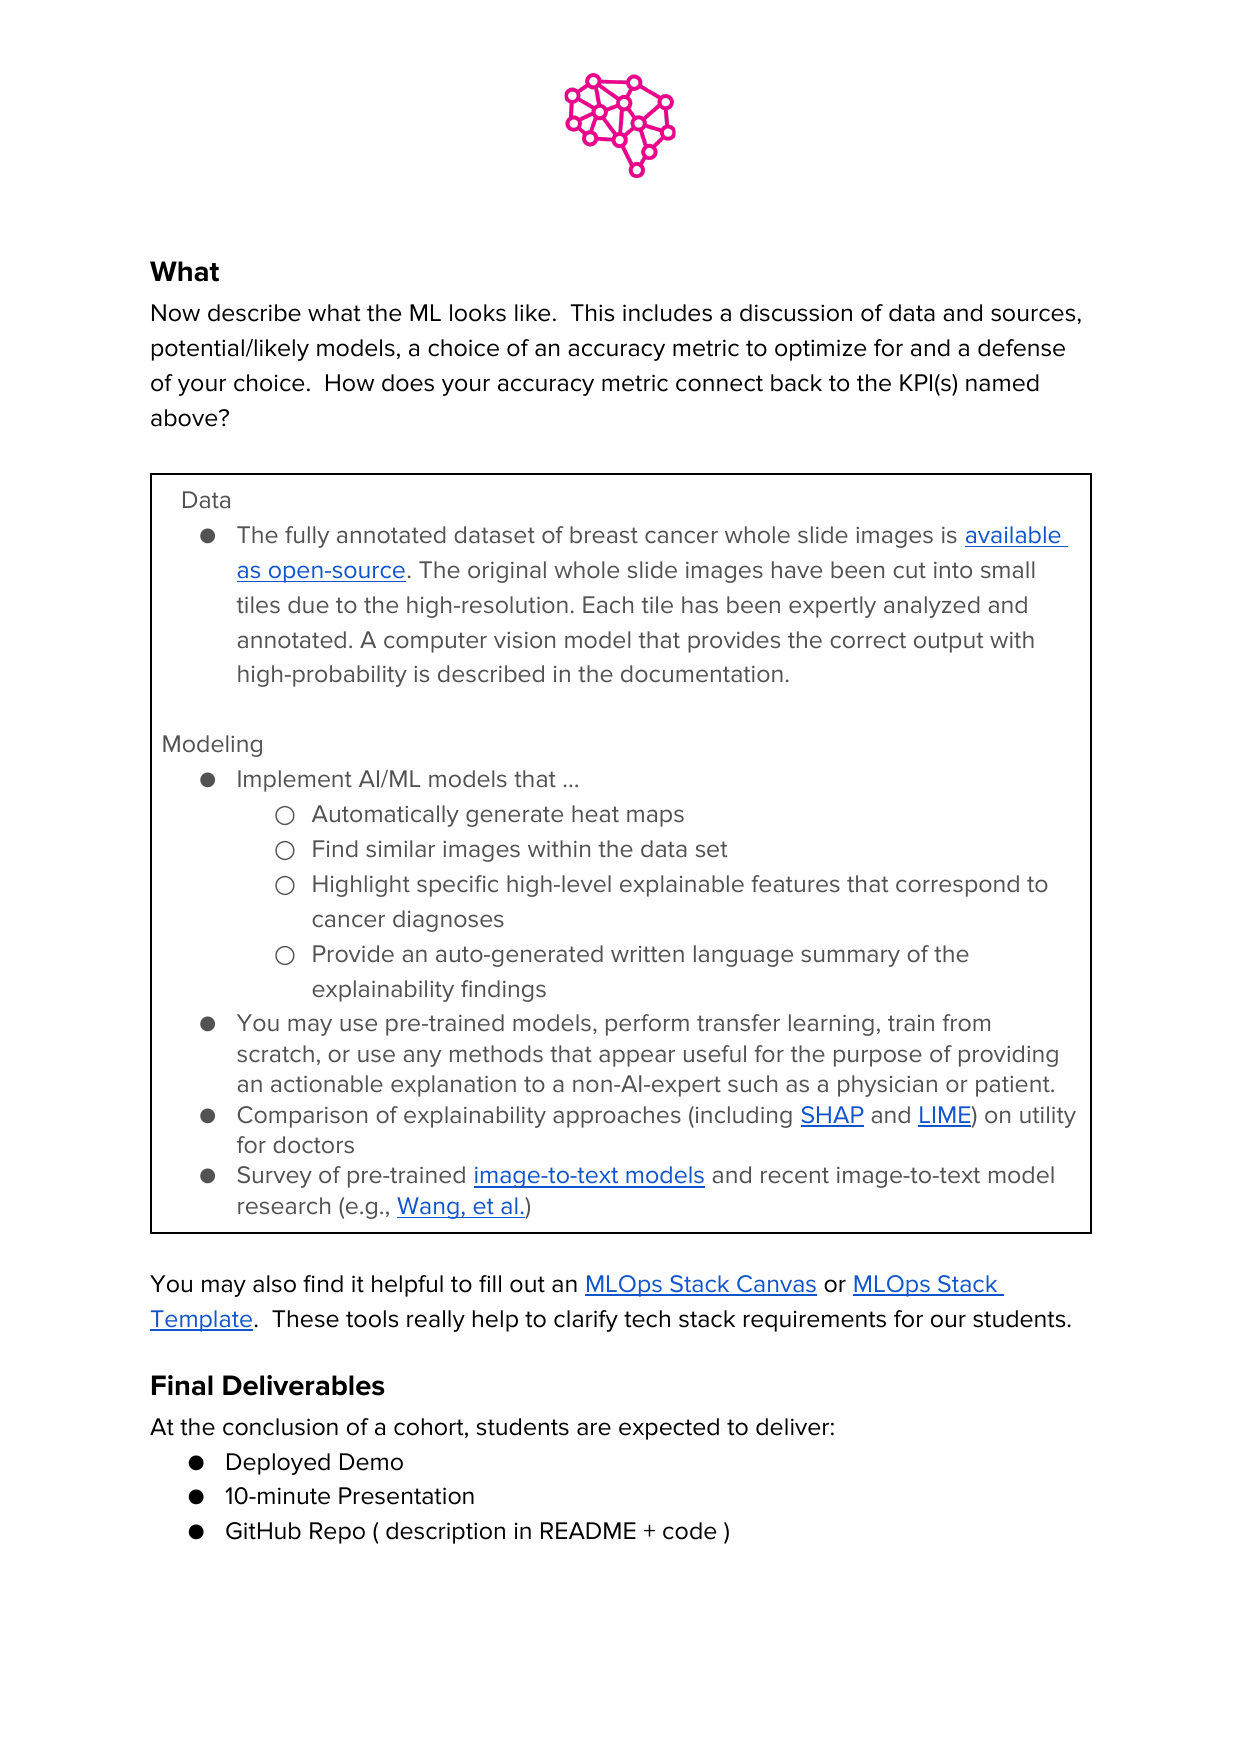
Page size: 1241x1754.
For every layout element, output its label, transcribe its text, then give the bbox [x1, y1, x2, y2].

list Deployed Demo [187, 1447, 1090, 1477]
list GitHub Repo ( description in README + code ) [187, 1517, 1090, 1547]
subtitle Final Deliverables [150, 1368, 1090, 1404]
text Now describe what the ML looks like. This includes a discussion of data and sources, potential/likely models, a choice of an accuracy metric to optimize for and a defense of your choice. How does your accuracy metric connect back to the KPI(s) named above? [150, 298, 1090, 433]
list 10-minute Presentation [187, 1482, 1090, 1512]
picture [564, 73, 676, 178]
text You may also find it helpful to fill out an MLOps Stack Canvas or MLOps Stack Template. These tools really help to clarify tech stack requirements for our students. [150, 1269, 1090, 1334]
table_header Data The fully annotated dataset of breast cancer whole slide images is available as open-source. The original whole slide images have been cut into small tiles due to the high-resolution. Each tile has been expertly analyzed and annotated. A computer vision model that provides the correct output with high-probability is described in the documentation. Modeling Implement AI/ML models that … Automatically generate heat maps Find similar images within the data set Highlight specific high-level explainable features that correspond to cancer diagnoses Provide an auto-generated written language summary of the explainability findings You may use pre-trained models, perform transfer learning, train from scratch, or use any methods that appear useful for the purpose of providing an actionable explanation to a non-AI-expert such as a physician or patient. Comparison of explainability approaches (including SHAP and LIME) on utility for doctors Survey of pre-trained image-to-text models and recent image-to-text model research (e.g., Wang, et al.) [152, 475, 1090, 1232]
subtitle What [150, 254, 1090, 290]
text At the conclusion of a cohort, students are expected to deliver: [150, 1412, 1090, 1442]
